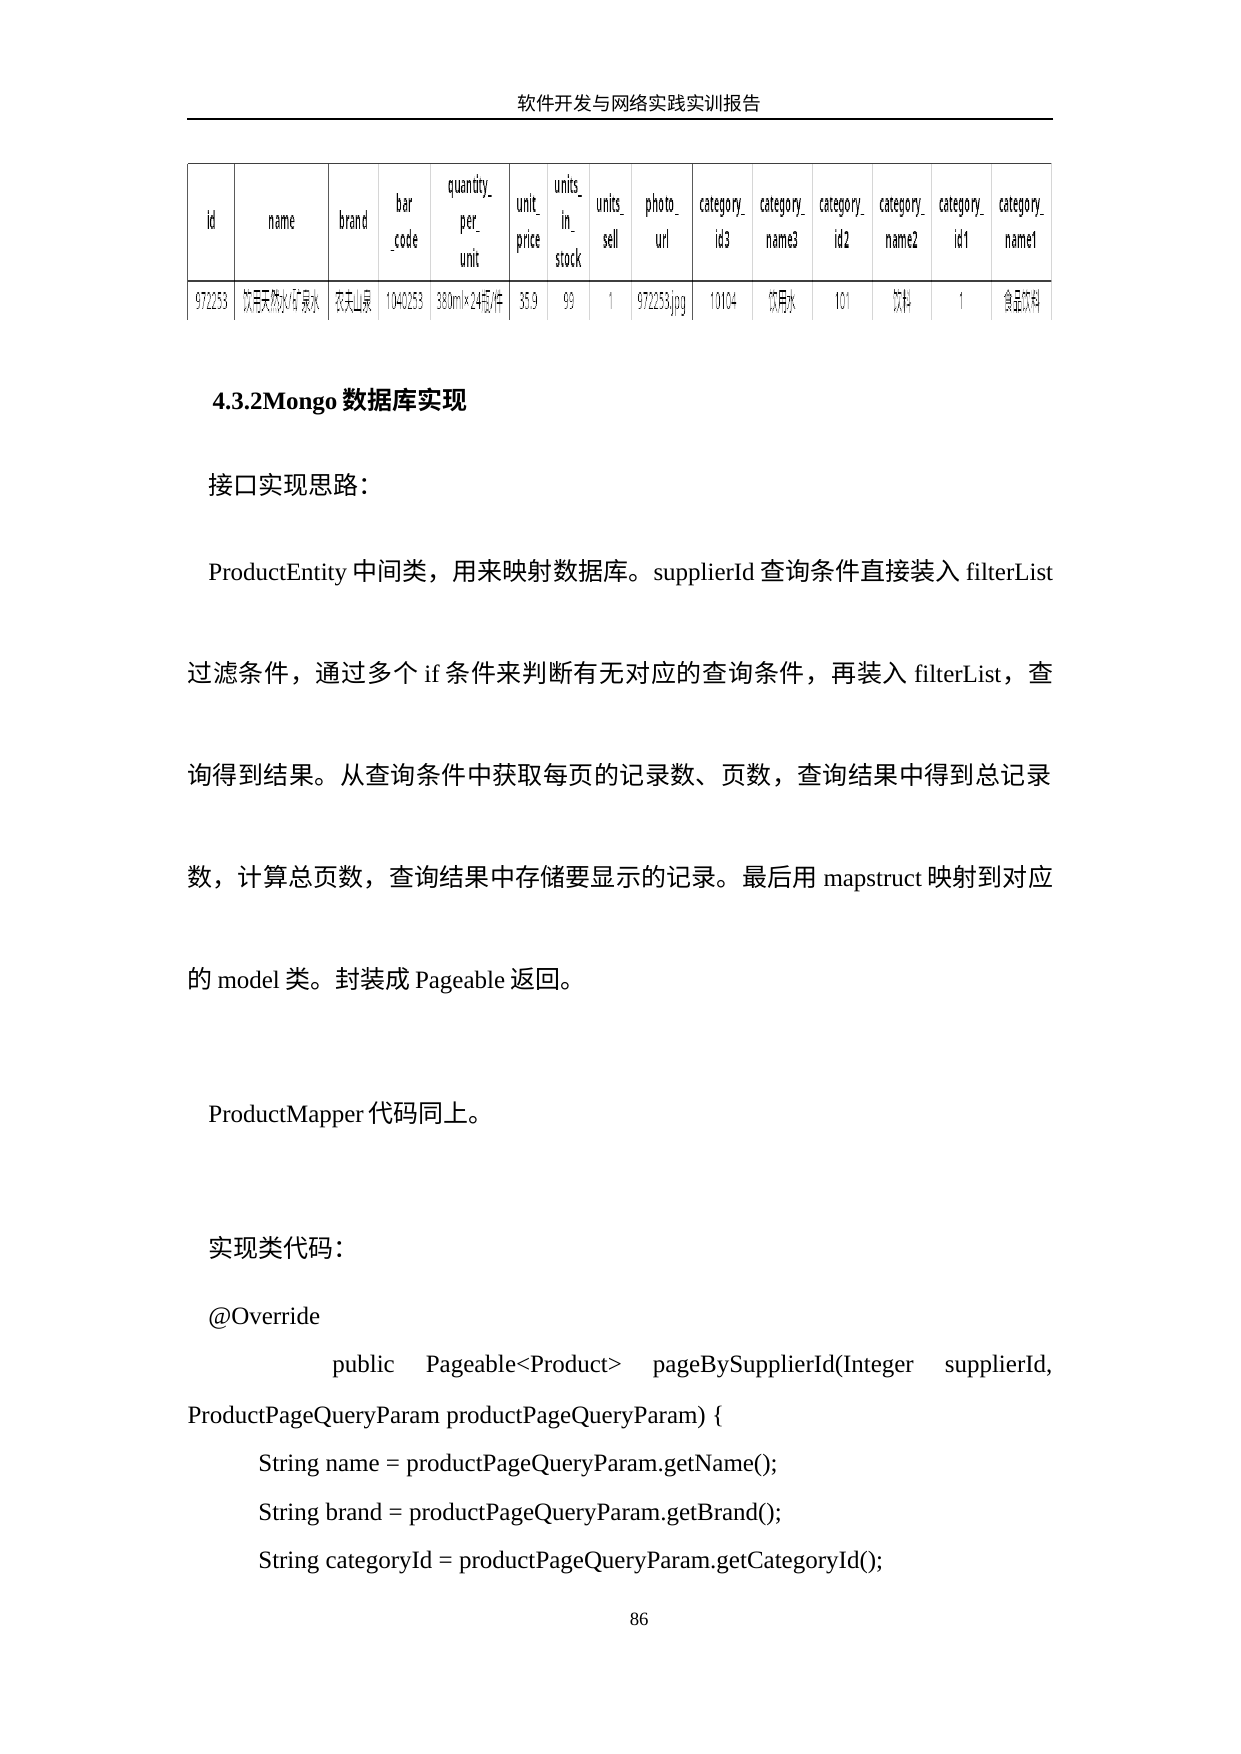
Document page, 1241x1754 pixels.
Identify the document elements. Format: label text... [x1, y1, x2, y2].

text ProductMapper代码同上。 [187, 1078, 1053, 1146]
text 实现类代码： [187, 1212, 1053, 1280]
text String name = productPageQueryParam.getName(); [187, 1446, 1053, 1480]
text String categoryId = productPageQueryParam.getCategoryId(); [187, 1542, 1053, 1576]
text public Pageable<Product> pageBySupplierId(Integer supplierId, ProductPageQueryParam productPageQueryParam) { [187, 1347, 1053, 1431]
text 接口实现思路： [187, 450, 1053, 518]
text String brand = productPageQueryParam.getBrand(); [187, 1494, 1053, 1528]
text @Override [187, 1298, 1053, 1332]
text ProductEntity中间类，用来映射数据库。supplierId查询条件直接装入filterList过滤条件，通过多个if条件来判断有无对应的查询条件，再装入filterList，查询得到结果。从查询条件中获取每页的记录数、页数，查询结果中得到总记录数，计算总页数，查询结果中存储要显示的记录。最后用mapstruct映射到对应的model类。封装成Pageable返回。 [187, 536, 1053, 1011]
subtitle 4.3.2Mongo数据库实现 [212, 365, 1053, 433]
